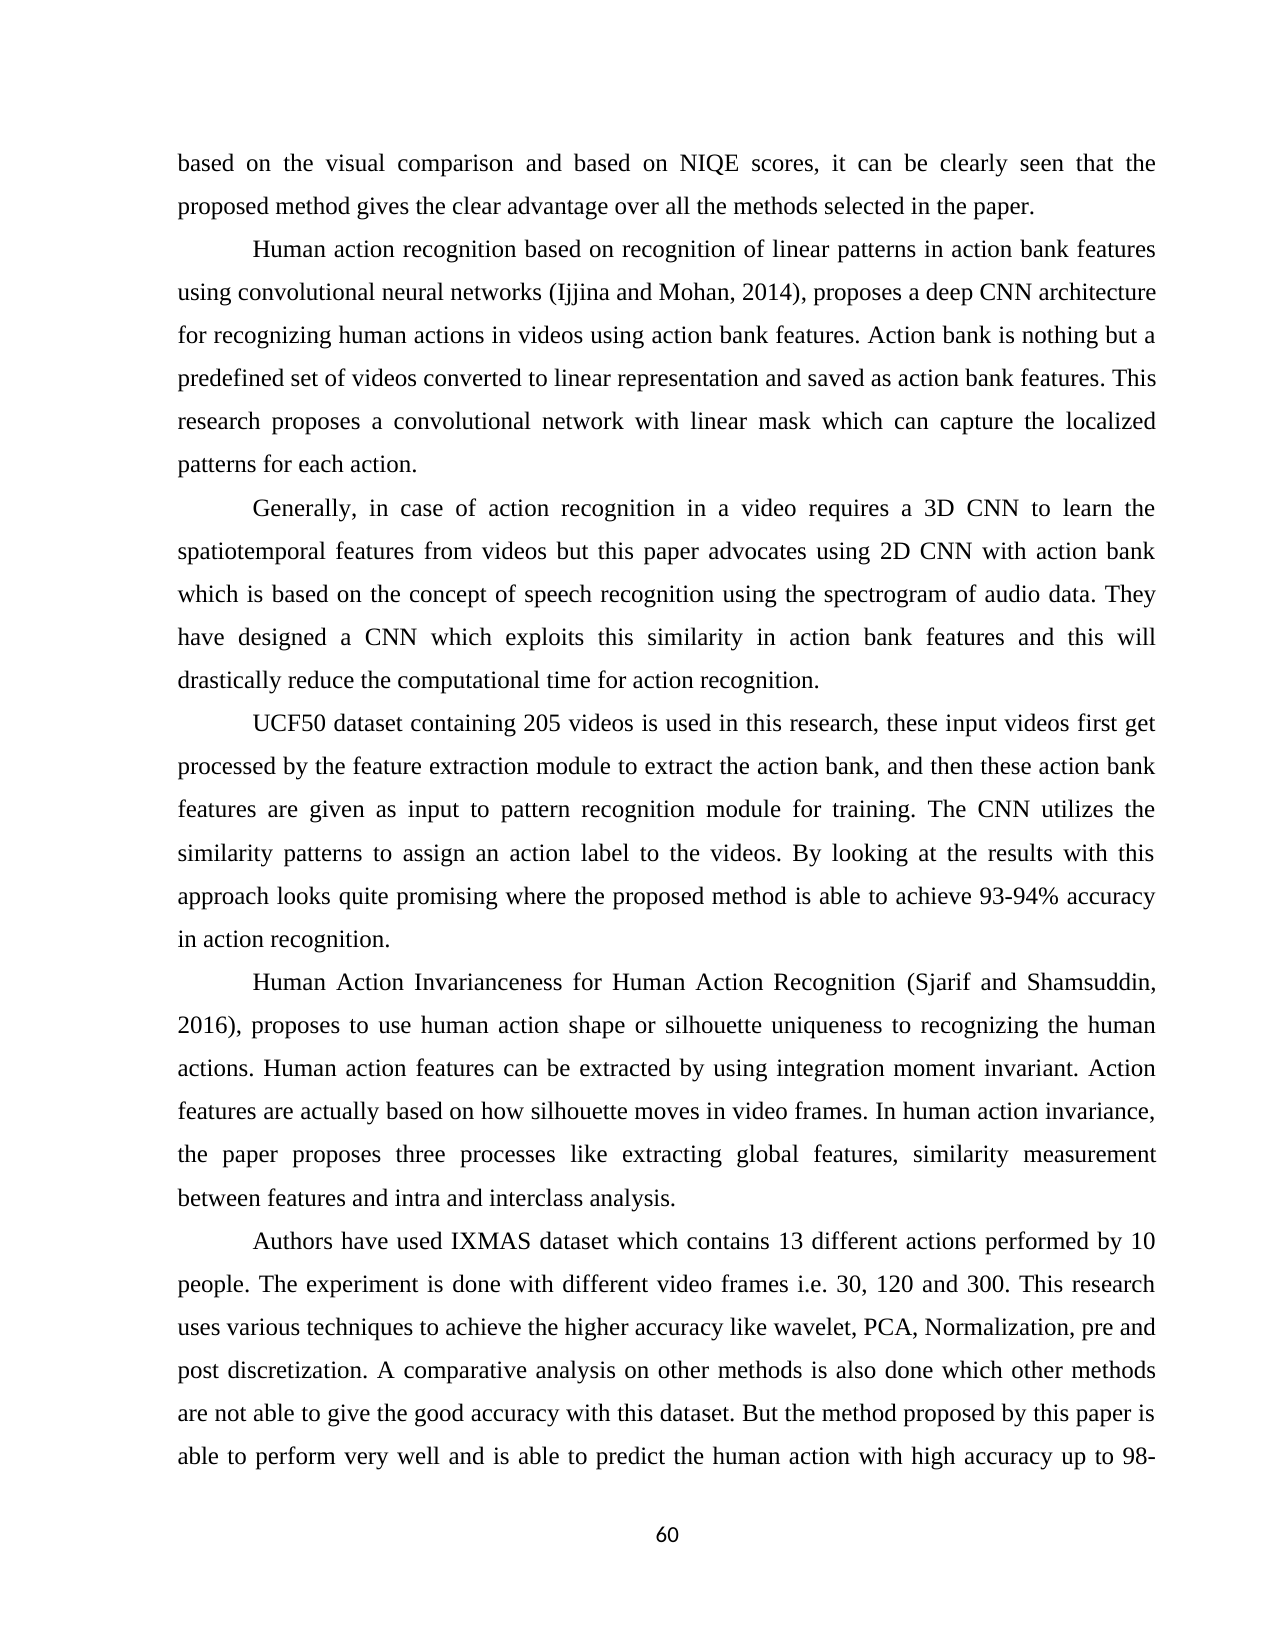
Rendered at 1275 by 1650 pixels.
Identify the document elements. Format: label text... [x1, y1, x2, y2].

list Human Action Invarianceness for Human Action Recognition (Sjarif and Shamsuddin, 2016), proposes to use human action shape or silhouette uniqueness to recognizing the human actions. Human action features can be extracted by using integration moment invariant. Action features are actually based on how silhouette moves in video frames. In human action invariance, the paper proposes three processes like extracting global features, similarity measurement between features and intra and interclass analysis. [177, 967, 1157, 1211]
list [177, 148, 1157, 219]
list UCF50 dataset containing 205 videos is used in this research, these input videos first get processed by the feature extraction module to extract the action bank, and then these action bank features are given as input to pattern recognition module for training. The CNN utilizes the similarity patterns to assign an action label to the videos. By looking at the results with this approach looks quite promising where the proposed method is able to achieve 93-94% accuracy in action recognition. [177, 708, 1157, 953]
list Human action recognition based on recognition of linear patterns in action bank features using convolutional neural networks (Ijjina and Mohan, 2014), proposes a deep CNN architecture for recognizing human actions in videos using action bank features. Action bank is nothing but a predefined set of videos converted to linear representation and saved as action bank features. This research proposes a convolutional network with linear mask which can capture the localized patterns for each action. [177, 234, 1157, 478]
list Generally, in case of action recognition in a video requires a 3D CNN to learn the spatiotemporal features from videos but this paper advocates using 2D CNN with action bank which is based on the concept of speech recognition using the spectrogram of audio data. They have designed a CNN which exploits this similarity in action bank features and this will drastically reduce the computational time for action recognition. [177, 493, 1157, 694]
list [177, 1226, 1157, 1470]
